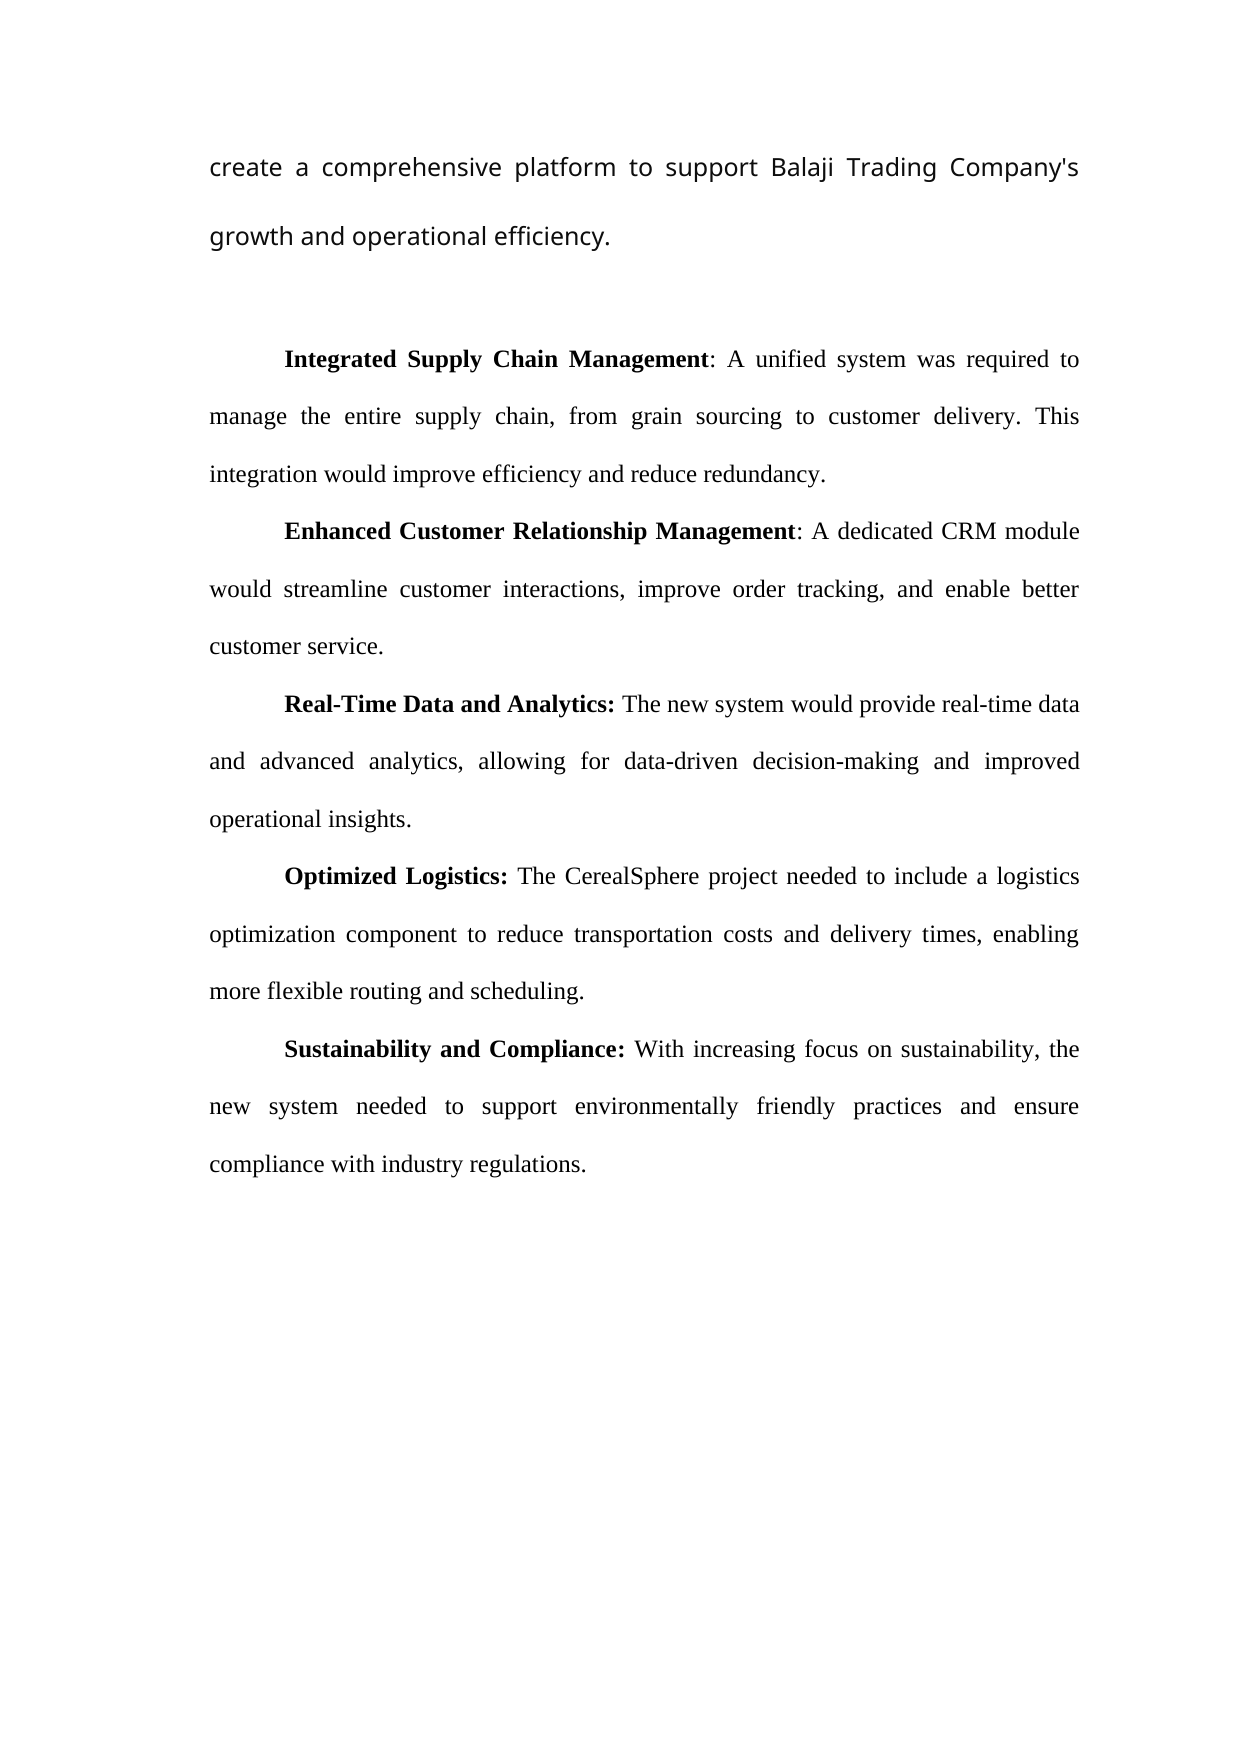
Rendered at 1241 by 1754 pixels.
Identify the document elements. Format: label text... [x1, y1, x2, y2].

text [209, 184, 1080, 252]
text Enhanced Customer Relationship Management: A dedicated CRM module would streamline customer interactions, improve order tracking, and enable better customer service. [209, 516, 1080, 660]
text Real-Time Data and Analytics: The new system would provide real-time data and advanced analytics, allowing for data-driven decision-making and improved operational insights. [209, 689, 1080, 832]
text Optimized Logistics: The CerealSphere project needed to include a logistics optimization component to reduce transportation costs and delivery times, enabling more flexible routing and scheduling. [209, 861, 1080, 1005]
text Sustainability and Compliance: With increasing focus on sustainability, the new system needed to support environmentally friendly practices and ensure compliance with industry regulations. [209, 1034, 1080, 1177]
text Integrated Supply Chain Management: A unified system was required to manage the entire supply chain, from grain sourcing to customer delivery. This integration would improve efficiency and reduce redundancy. [209, 344, 1080, 487]
